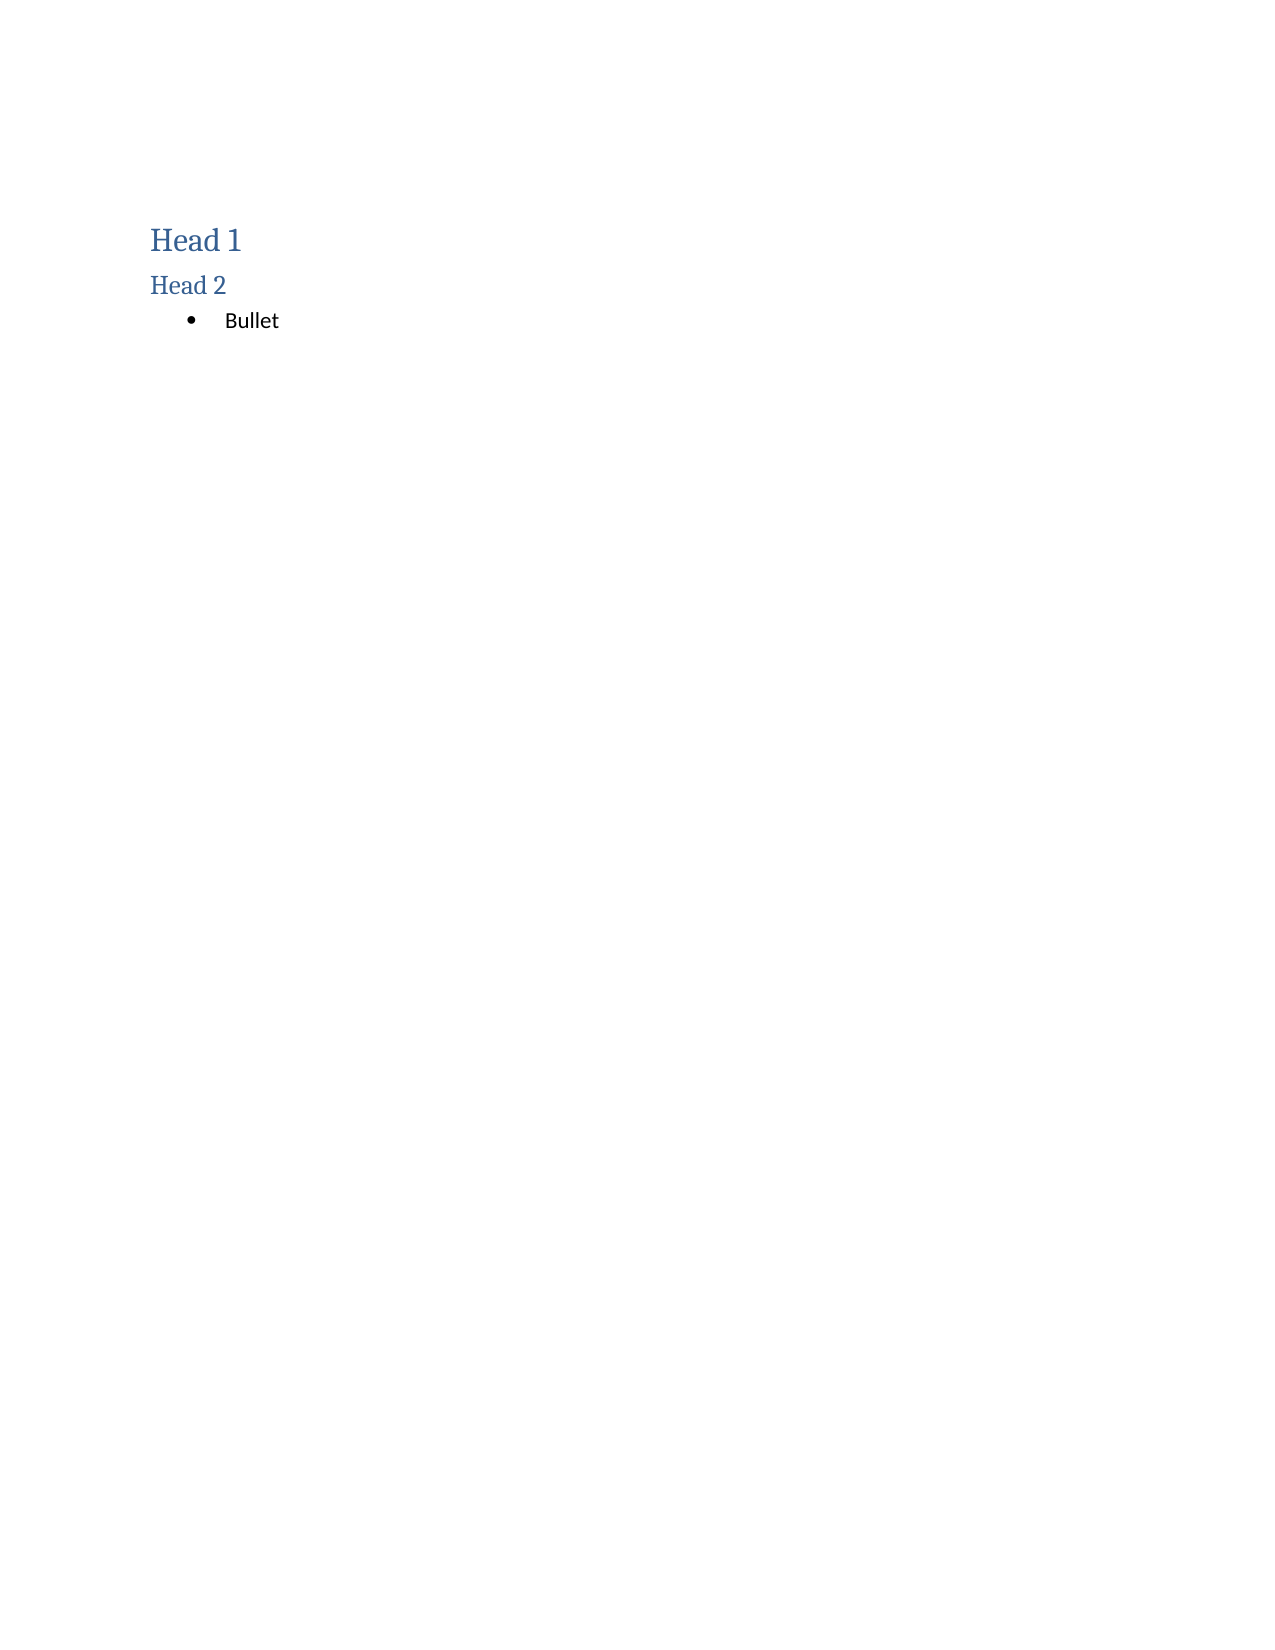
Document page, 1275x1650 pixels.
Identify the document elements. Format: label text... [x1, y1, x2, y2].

subtitle Head 2 [150, 270, 1228, 301]
list Bullet [187, 306, 1228, 334]
subtitle Head 1 [150, 222, 1228, 260]
